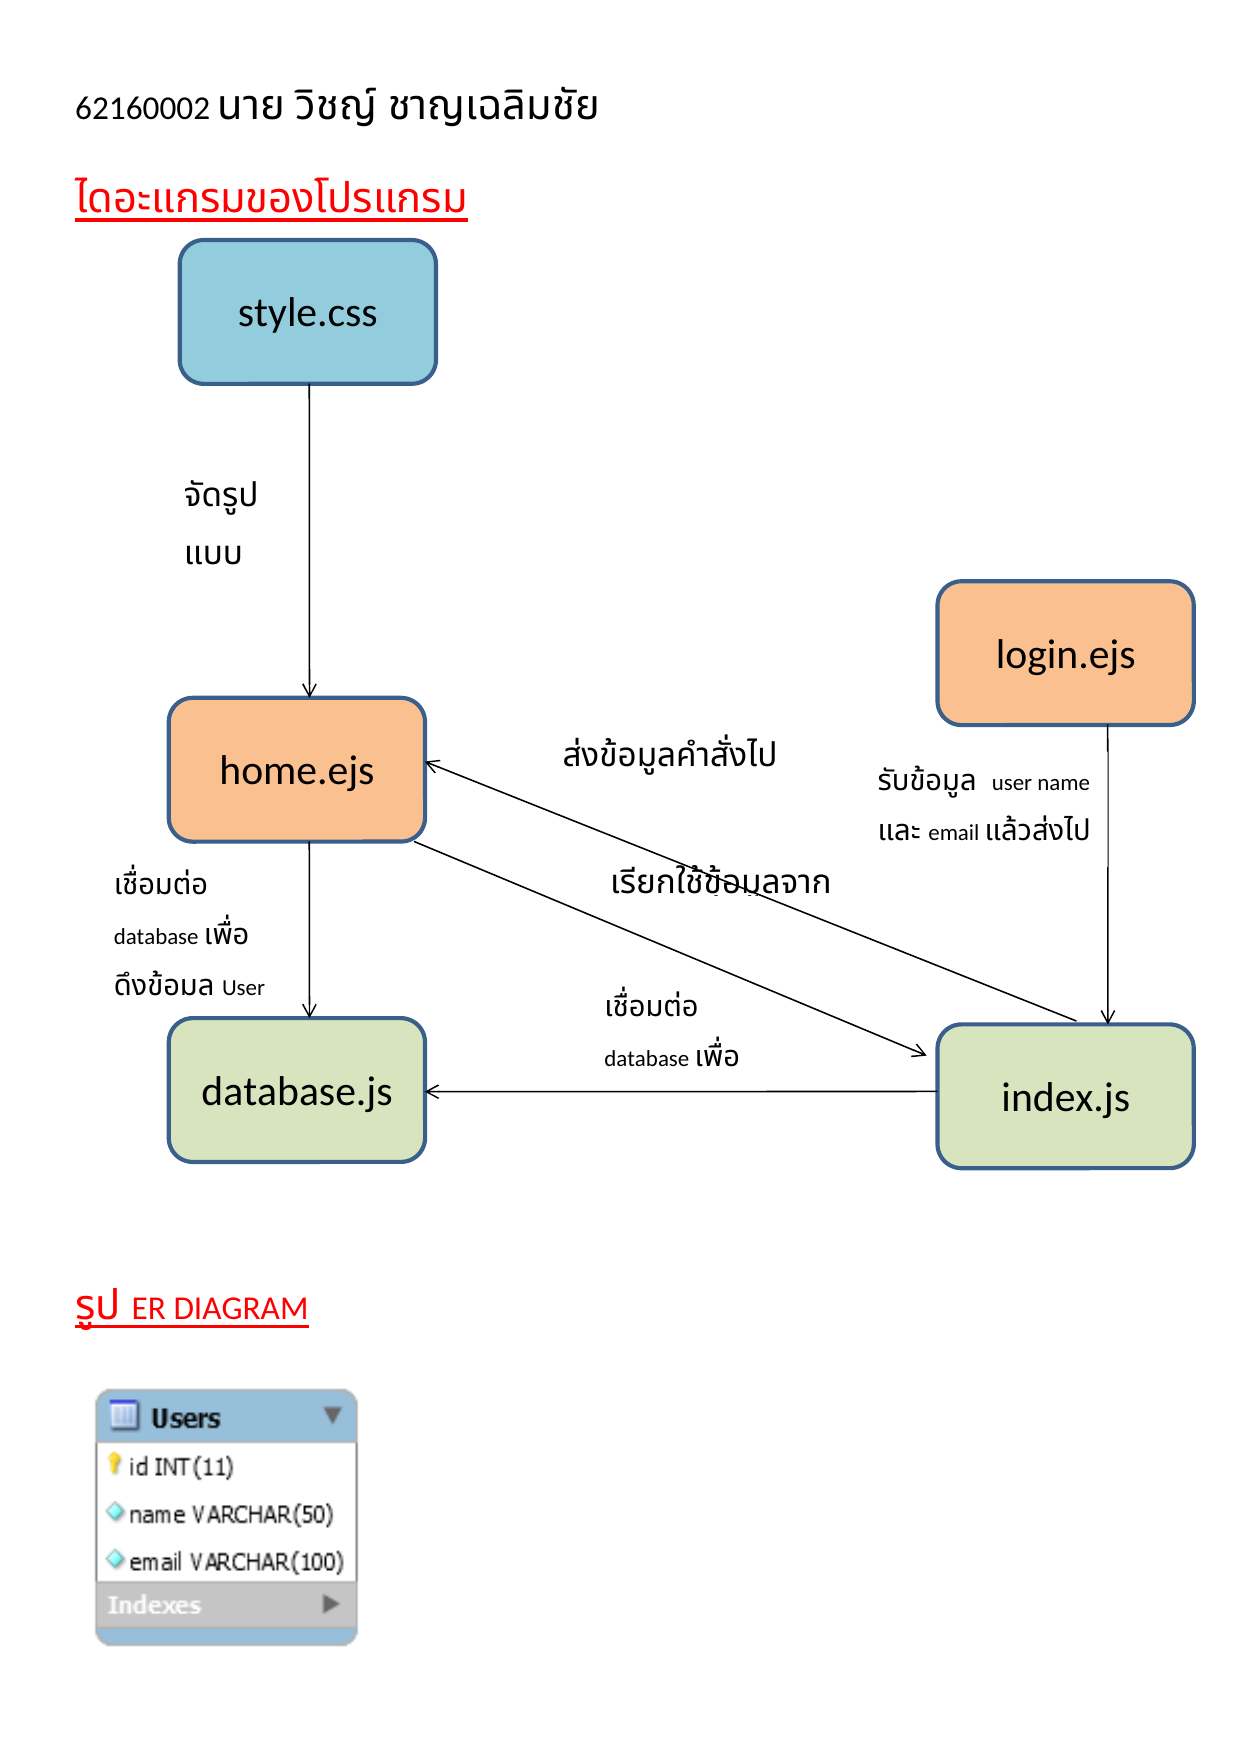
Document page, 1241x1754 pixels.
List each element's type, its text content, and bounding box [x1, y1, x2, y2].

picture [75, 1368, 377, 1666]
text รูป ER DIAGRAM [75, 1275, 1165, 1338]
text 62160002 นาย วิชญ์ ชาญเฉลิมชัย [75, 75, 1165, 138]
text ไดอะแกรมของโปรแกรม [75, 168, 1165, 231]
